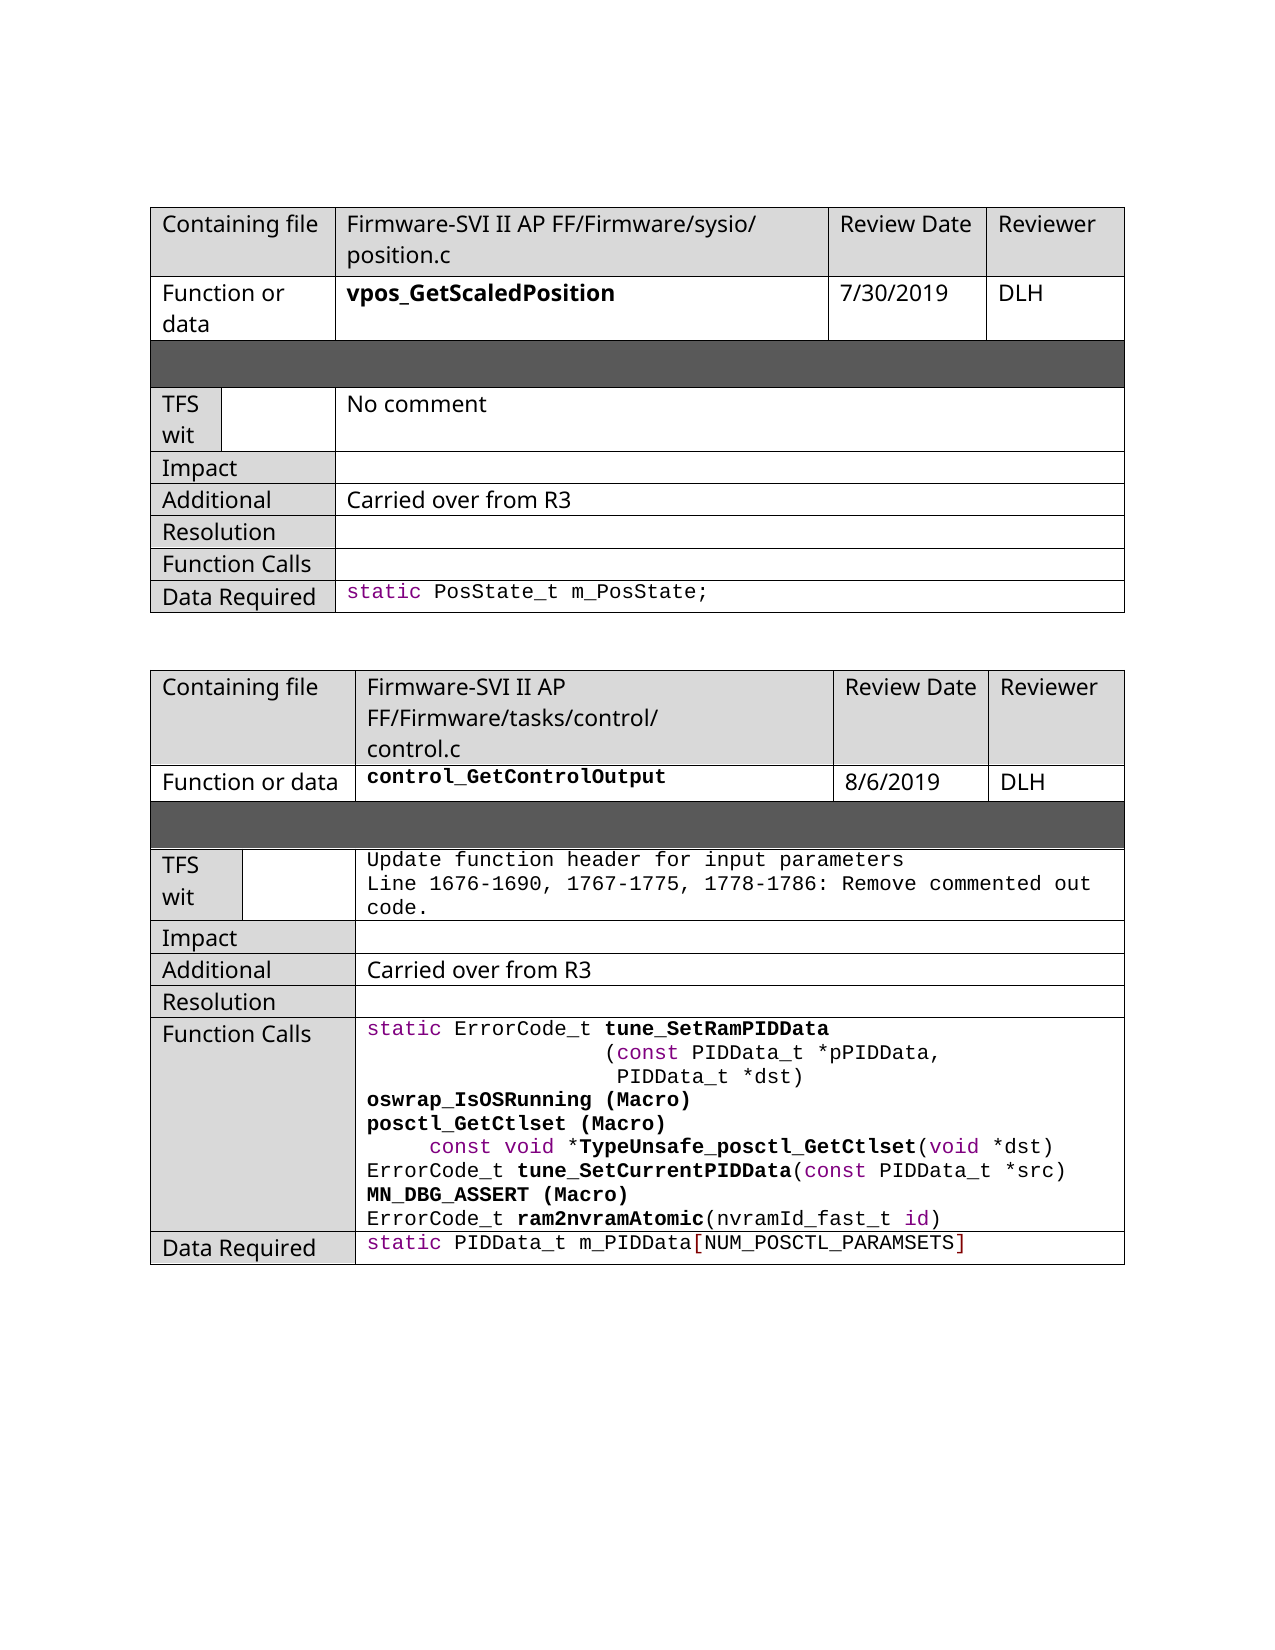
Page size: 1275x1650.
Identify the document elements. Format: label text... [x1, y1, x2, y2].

table_cell [356, 921, 1124, 953]
table_cell [222, 388, 335, 451]
table_cell No comment [336, 388, 1124, 451]
table_cell Additional [151, 484, 335, 515]
table_header Review Date [834, 671, 988, 764]
table_cell TFS wit [151, 388, 221, 451]
table_cell Impact [151, 452, 335, 483]
table_cell control_GetControlOutput [356, 766, 833, 801]
table_cell Function or data [151, 766, 355, 801]
table_header Reviewer [989, 671, 1124, 764]
table_cell TFS wit [151, 850, 242, 920]
table_cell [336, 549, 1124, 580]
table_cell DLH [987, 277, 1124, 339]
table_cell [151, 802, 1124, 848]
table_cell Function or data [151, 277, 335, 339]
table_cell Resolution [151, 986, 355, 1017]
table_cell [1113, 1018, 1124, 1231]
table_cell Resolution [151, 516, 335, 547]
table_cell Additional [151, 954, 355, 985]
table_cell Function Calls [151, 1018, 355, 1231]
table_cell DLH [989, 766, 1124, 801]
table_header Firmware-SVI II AP FF/Firmware/tasks/control/ control.c [356, 671, 833, 764]
table_cell Data Required [151, 581, 335, 612]
table_cell 8/6/2019 [834, 766, 988, 801]
table_header Containing file [151, 671, 355, 764]
table_cell Data Required [151, 1232, 355, 1263]
table_cell [336, 452, 1124, 483]
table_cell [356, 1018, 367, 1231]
table_header Reviewer [987, 208, 1124, 276]
table_cell vpos_GetScaledPosition [336, 277, 828, 339]
table_header Containing file [151, 208, 335, 276]
table_cell Carried over from R3 [356, 954, 1124, 985]
table_cell [336, 516, 1124, 547]
table_cell static PosState_t m_PosState; [336, 581, 1124, 612]
table_cell [243, 850, 355, 920]
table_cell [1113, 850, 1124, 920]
table_cell 7/30/2019 [829, 277, 986, 339]
table_cell Impact [151, 921, 355, 953]
table_cell [356, 986, 1124, 1017]
table_header Firmware-SVI II AP FF/Firmware/sysio/ position.c [336, 208, 828, 276]
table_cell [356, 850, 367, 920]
table_cell [151, 341, 1124, 387]
table_cell static PIDData_t m_PIDData[NUM_POSCTL_PARAMSETS] [356, 1232, 1124, 1263]
table_cell Function Calls [151, 549, 335, 580]
table_header Review Date [829, 208, 986, 276]
table_cell Carried over from R3 [336, 484, 1124, 515]
